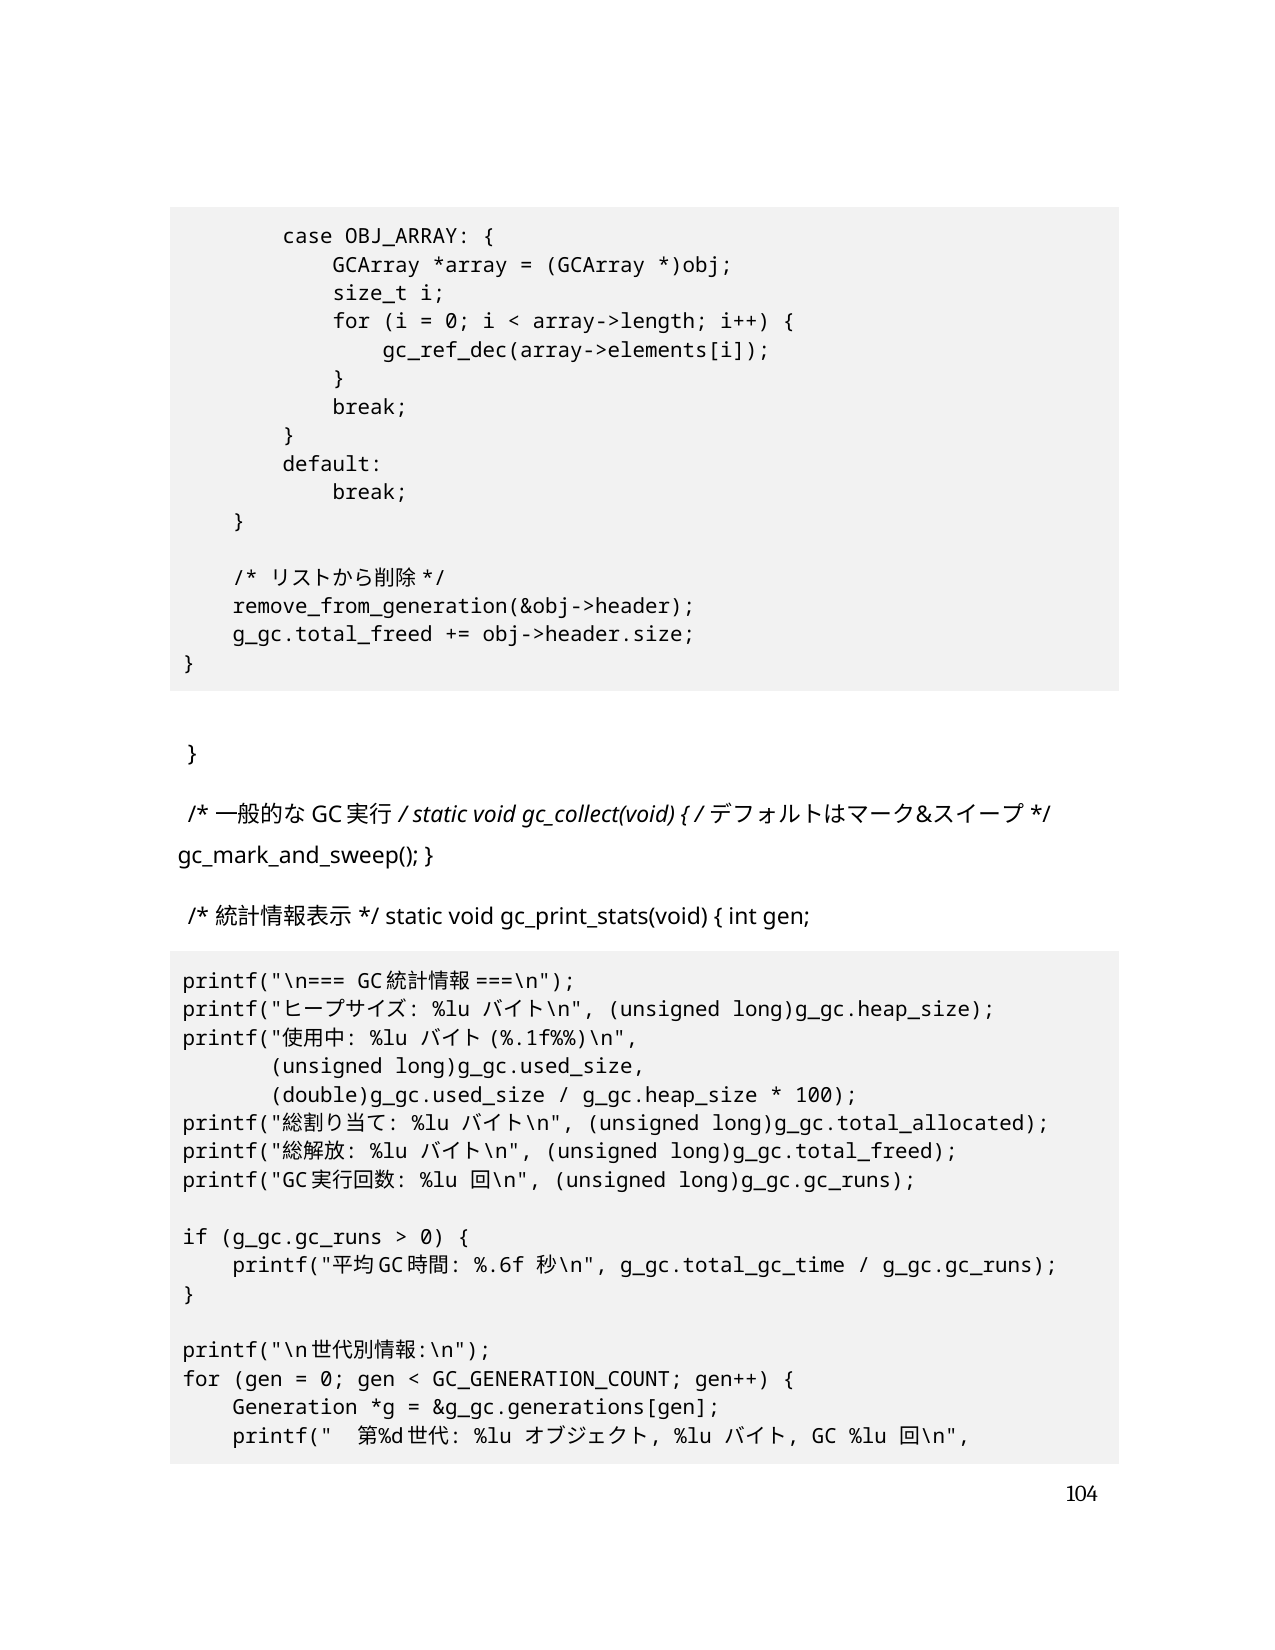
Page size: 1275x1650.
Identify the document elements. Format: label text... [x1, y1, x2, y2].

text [183, 219, 1106, 678]
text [183, 964, 1106, 1451]
text } [177, 728, 1098, 770]
text /* 統計情報表示 */ static void gc_print_stats(void) { int gen; [177, 891, 1098, 933]
text /* 一般的なGC実行 / static void gc_collect(void) { / デフォルトはマーク&スイープ */ gc_mark_and_sweep(); } [177, 789, 1098, 872]
